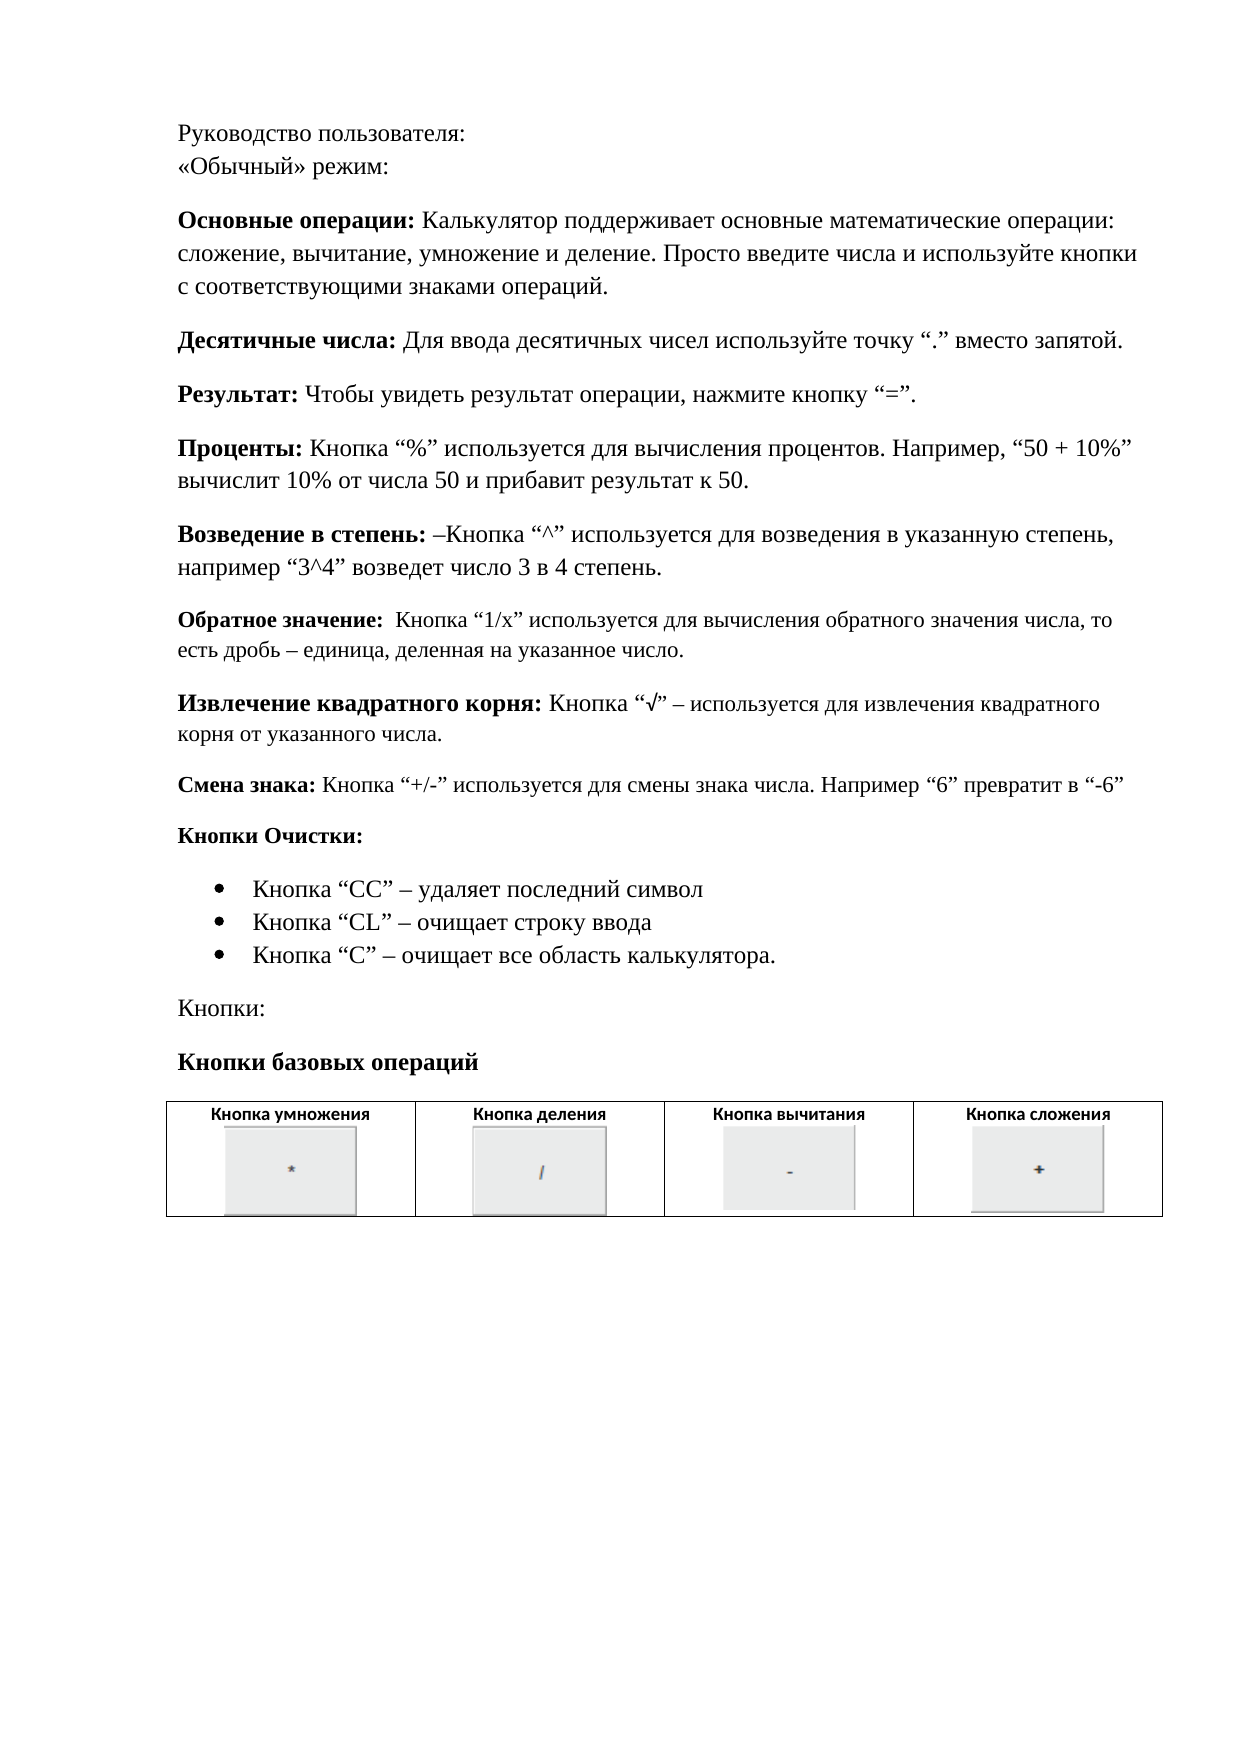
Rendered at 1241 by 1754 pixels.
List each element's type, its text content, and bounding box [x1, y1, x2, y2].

text Результат: Чтобы увидеть результат операции, нажмите кнопку “=”. [177, 379, 1152, 407]
list Кнопка “CC” – удаляет последний символ [215, 874, 1152, 902]
picture [971, 1125, 1106, 1213]
list Кнопка “C” – очищает все область калькулятора. [215, 940, 1152, 968]
text Кнопки: [177, 993, 1152, 1022]
list Кнопка “CL” – очищает строку ввода [215, 907, 1152, 935]
text Извлечение квадратного корня: Кнопка “√” – используется для извлечения квадратного корня от указанного числа. [177, 688, 1152, 747]
text Смена знака: Кнопка “+/-” используется для смены знака числа. Например “6” превратит в “-6” [177, 772, 1152, 798]
text Возведение в степень: –Кнопка “^” используется для возведения в указанную степень, например “3^4” возведет число 3 в 4 степень. [177, 519, 1152, 581]
text Кнопки базовых операций [177, 1047, 1152, 1076]
table_header Кнопка деления [416, 1102, 664, 1216]
text Руководство пользователя: «Обычный» режим: [177, 118, 1152, 180]
picture [224, 1125, 357, 1216]
text Кнопки Очистки: [177, 823, 1152, 849]
table_header Кнопка сложения [914, 1102, 1162, 1216]
table_header Кнопка вычитания [665, 1102, 913, 1216]
text Проценты: Кнопка “%” используется для вычисления процентов. Например, “50 + 10%” вычислит 10% от числа 50 и прибавит результат к 50. [177, 433, 1152, 494]
picture [722, 1125, 856, 1210]
text Обратное значение: Кнопка “1/x” используется для вычисления обратного значения числа, то есть дробь – единица, деленная на указанное число. [177, 606, 1152, 663]
picture [472, 1125, 607, 1216]
text Основные операции: Калькулятор поддерживает основные математические операции: сложение, вычитание, умножение и деление. Просто введите числа и используйте кнопки с соответствующими знаками операций. [177, 205, 1152, 300]
table_header Кнопка умножения [167, 1102, 415, 1216]
text Десятичные числа: Для ввода десятичных чисел используйте точку “.” вместо запятой. [177, 325, 1152, 354]
